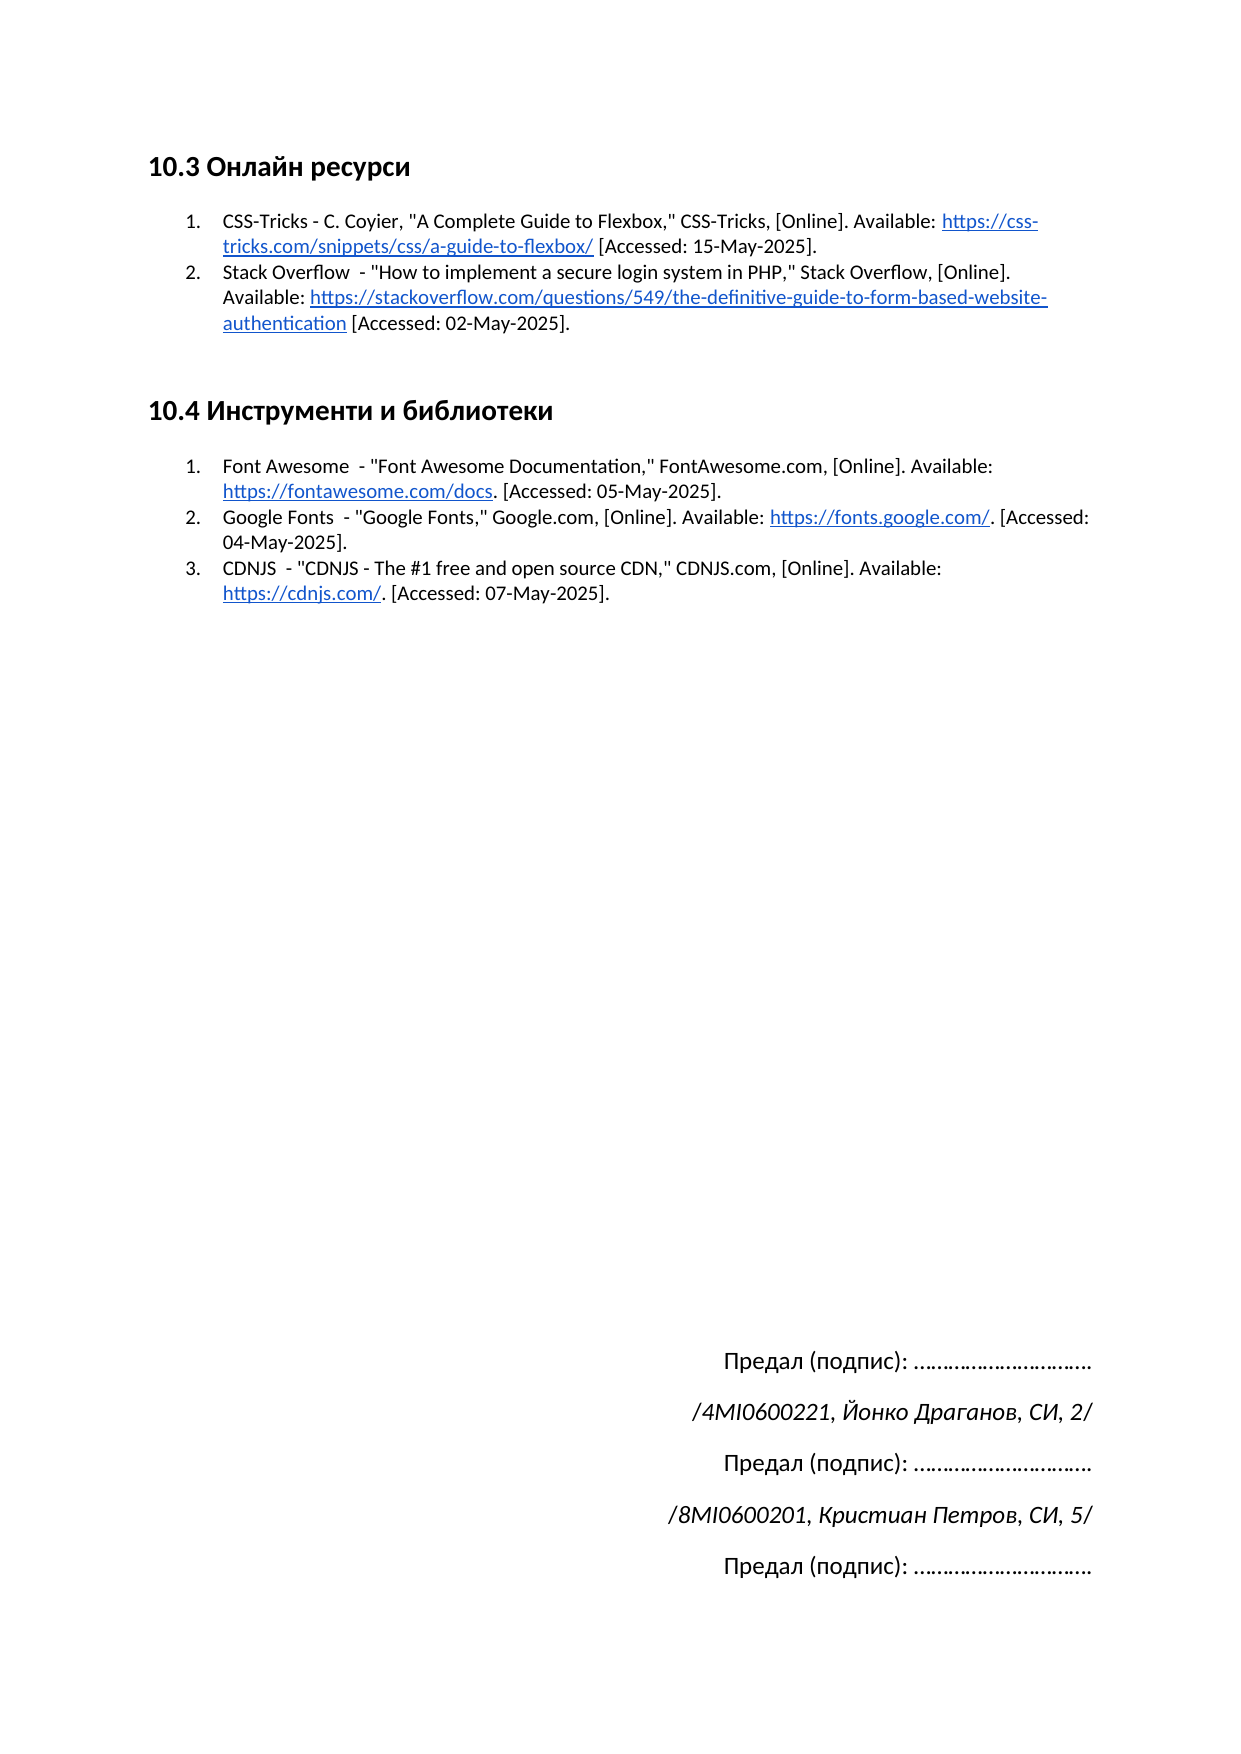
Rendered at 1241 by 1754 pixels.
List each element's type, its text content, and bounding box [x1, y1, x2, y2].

list Font Awesome - "Font Awesome Documentation," FontAwesome.com, [Online]. Available: https://fontawesome.com/docs. [Accessed: 05-May-2025]. [185, 453, 1093, 504]
list Google Fonts - "Google Fonts," Google.com, [Online]. Available: https://fonts.google.com/. [Accessed: 04-May-2025]. [185, 504, 1093, 555]
text Предал (подпис): …………………………. [148, 1550, 1093, 1581]
list Stack Overflow - "How to implement a secure login system in PHP," Stack Overflow, [Online]. Available: https://stackoverflow.com/questions/549/the-definitive-guide-to-form-based-website-authentication [Accessed: 02-May-2025]. [185, 259, 1093, 363]
text /8MI0600201, Кристиан Петров, СИ, 5/ [148, 1499, 1093, 1529]
list CSS-Tricks - C. Coyier, "A Complete Guide to Flexbox," CSS-Tricks, [Online]. Available: https://css-tricks.com/snippets/css/a-guide-to-flexbox/ [Accessed: 15-May-2025]. [185, 208, 1093, 259]
text Предал (подпис): …………………………. [148, 1345, 1093, 1375]
text /4MI0600221, Йонко Драганов, СИ, 2/ [148, 1396, 1093, 1427]
subtitle 10.3 Онлайн ресурси [148, 148, 1093, 183]
list CDNJS - "CDNJS - The #1 free and open source CDN," CDNJS.com, [Online]. Available: https://cdnjs.com/. [Accessed: 07-May-2025]. [185, 555, 1093, 1320]
text Предал (подпис): …………………………. [148, 1448, 1093, 1478]
subtitle 10.4 Инструменти и библиотеки [148, 392, 1093, 428]
